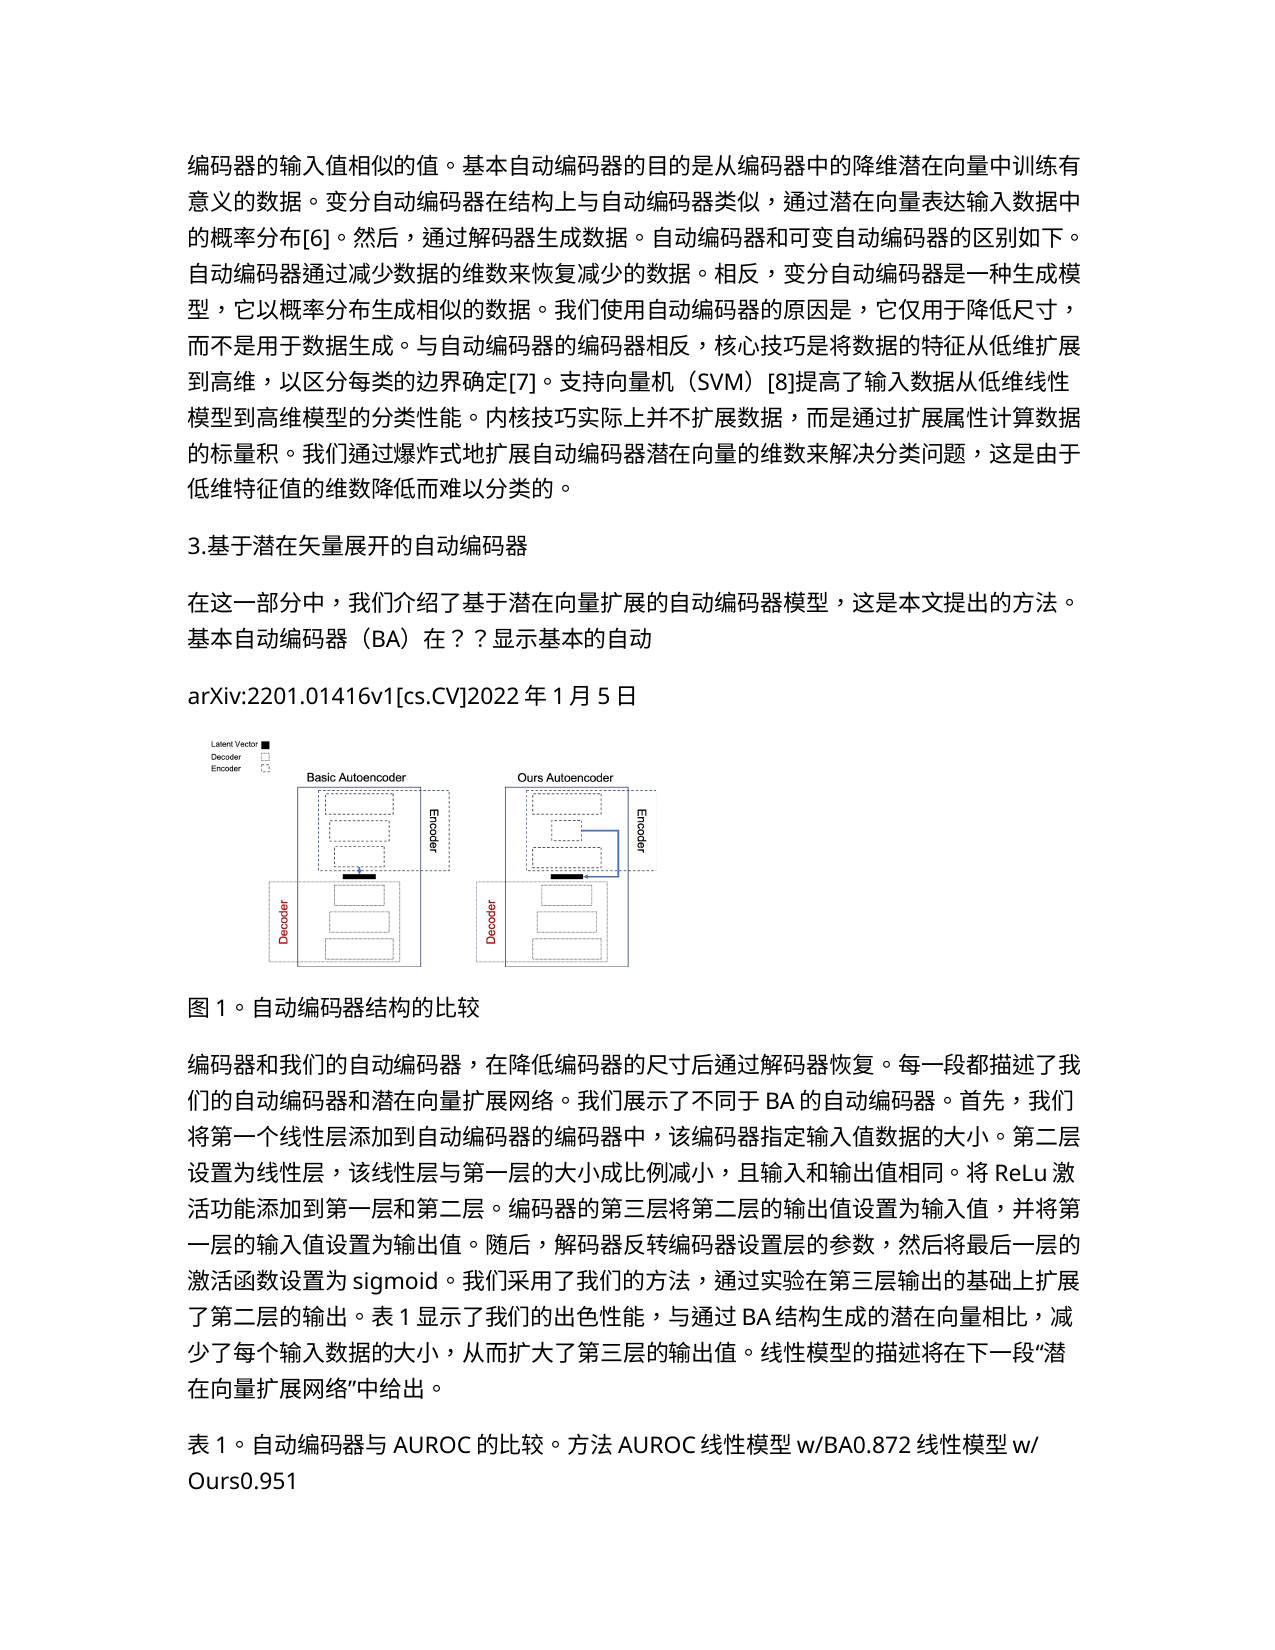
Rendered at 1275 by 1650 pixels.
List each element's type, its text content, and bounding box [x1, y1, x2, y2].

picture [206, 736, 657, 967]
text arXiv:2201.01416v1[cs.CV]2022年1月5日 [187, 680, 1087, 711]
text 3.基于潜在矢量展开的自动编码器 [187, 530, 1087, 561]
text 编码器和我们的自动编码器，在降低编码器的尺寸后通过解码器恢复。每一段都描述了我们的自动编码器和潜在向量扩展网络。我们展示了不同于BA的自动编码器。首先，我们将第一个线性层添加到自动编码器的编码器中，该编码器指定输入值数据的大小。第二层设置为线性层，该线性层与第一层的大小成比例减小，且输入和输出值相同。将ReLu激活功能添加到第一层和第二层。编码器的第三层将第二层的输出值设置为输入值，并将第一层的输入值设置为输出值。随后，解码器反转编码器设置层的参数，然后将最后一层的激活函数设置为sigmoid。我们采用了我们的方法，通过实验在第三层输出的基础上扩展了第二层的输出。表1显示了我们的出色性能，与通过BA结构生成的潜在向量相比，减少了每个输入数据的大小，从而扩大了第三层的输出值。线性模型的描述将在下一段“潜在向量扩展网络”中给出。 [187, 1049, 1087, 1404]
text 图1。自动编码器结构的比较 [187, 992, 1087, 1024]
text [187, 150, 1087, 505]
text 表1。自动编码器与AUROC的比较。方法AUROC线性模型w/BA0.872线性模型w/Ours0.951 [187, 1429, 1087, 1497]
text 在这一部分中，我们介绍了基于潜在向量扩展的自动编码器模型，这是本文提出的方法。基本自动编码器（BA）在？？显示基本的自动 [187, 587, 1087, 654]
